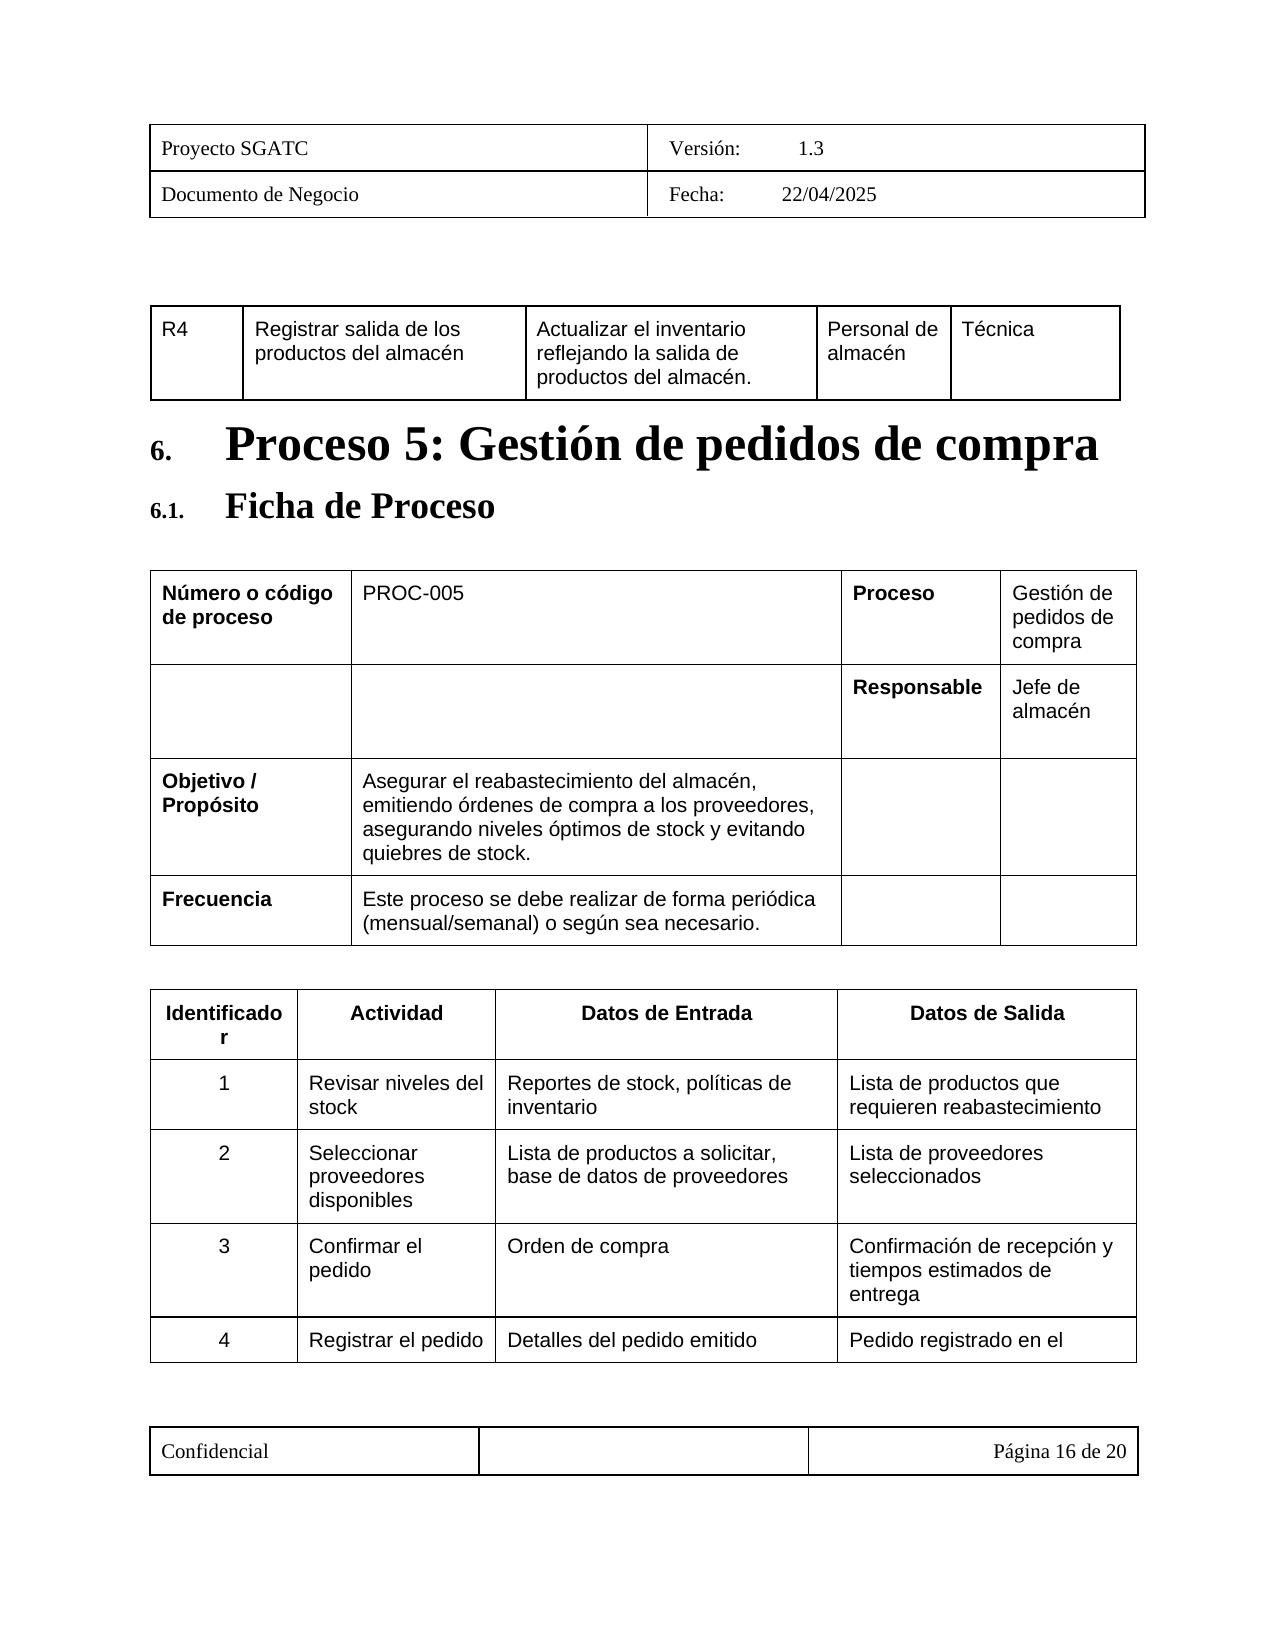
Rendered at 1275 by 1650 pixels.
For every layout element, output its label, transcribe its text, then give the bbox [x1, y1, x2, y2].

subtitle Ficha de Proceso [150, 484, 1125, 527]
subtitle Proceso 5: Gestión de pedidos de compra [150, 414, 1125, 471]
